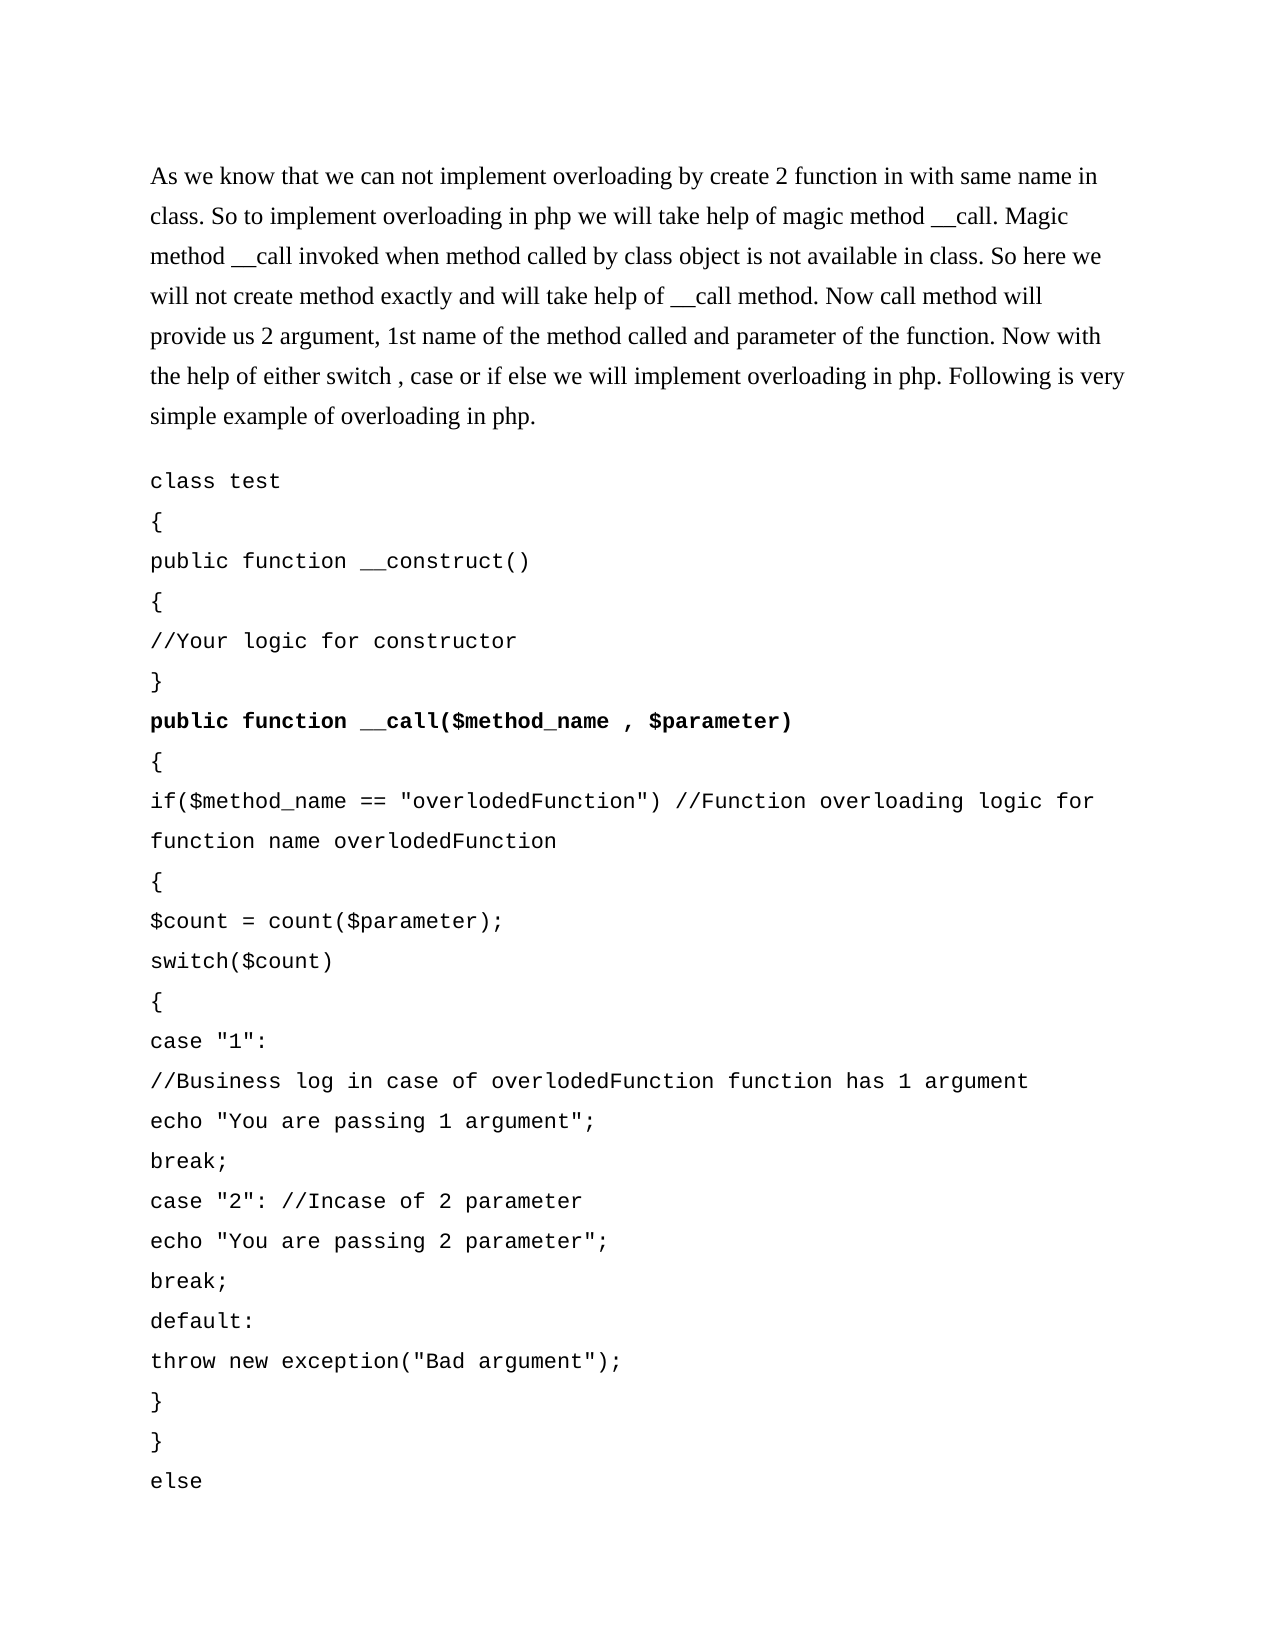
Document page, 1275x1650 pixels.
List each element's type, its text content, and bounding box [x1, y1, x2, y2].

text As we know that we can not implement overloading by create 2 function in with same name in class. So to implement overloading in php we will take help of magic method __call. Magic method __call invoked when method called by class object is not available in class. So here we will not create method exactly and will take help of __call method. Now call method will provide us 2 argument, 1st name of the method called and parameter of the function. Now with the help of either switch , case or if else we will implement overloading in php. Following is very simple example of overloading in php. [150, 150, 1125, 430]
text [150, 455, 1125, 1495]
